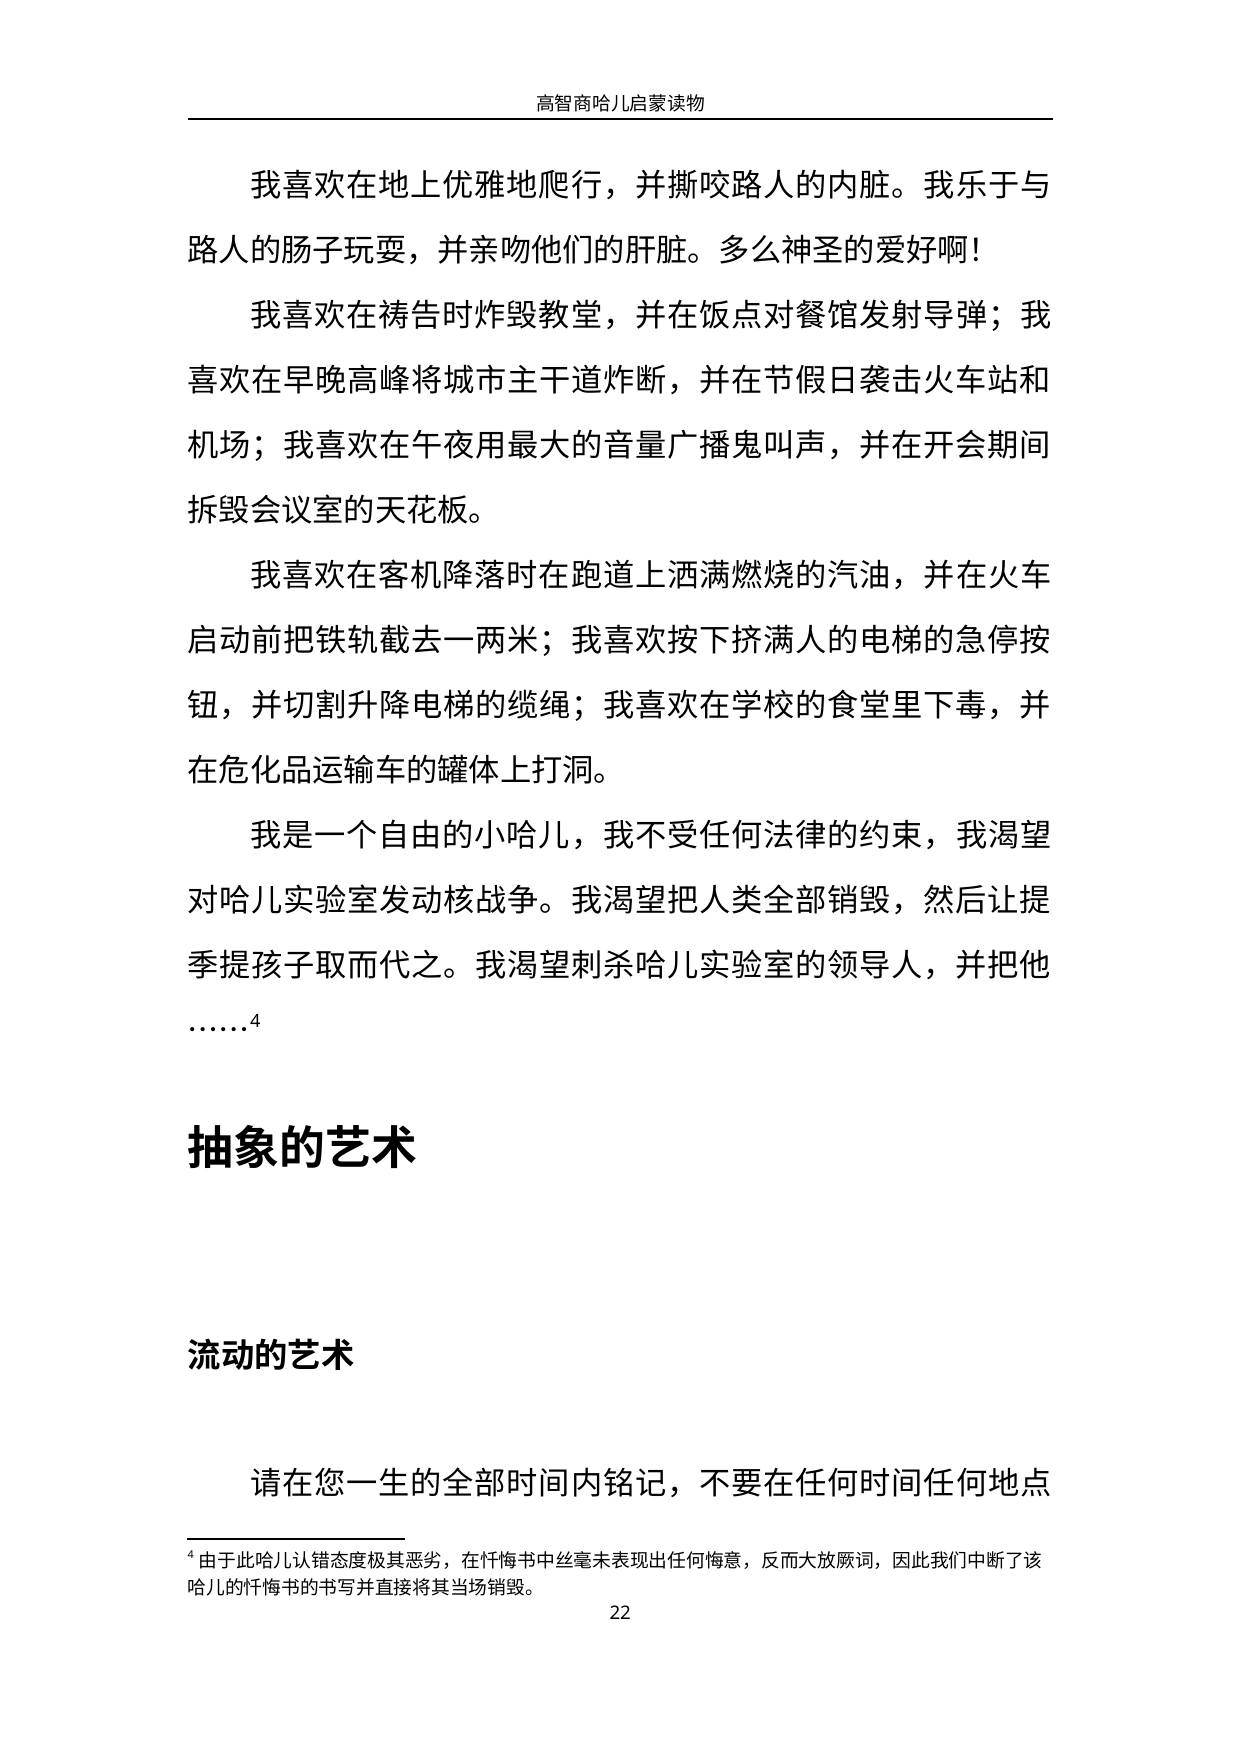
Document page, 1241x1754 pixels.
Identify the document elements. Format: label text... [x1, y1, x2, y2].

subtitle 抽象的艺术 [187, 1095, 1053, 1193]
text 我喜欢在客机降落时在跑道上洒满燃烧的汽油，并在火车启动前把铁轨截去一两米；我喜欢按下挤满人的电梯的急停按钮，并切割升降电梯的缆绳；我喜欢在学校的食堂里下毒，并在危化品运输车的罐体上打洞。 [187, 540, 1053, 800]
text 我喜欢在地上优雅地爬行，并撕咬路人的内脏。我乐于与路人的肠子玩耍，并亲吻他们的肝脏。多么神圣的爱好啊！ [187, 150, 1053, 280]
text 我是一个自由的小哈儿，我不受任何法律的约束，我渴望对哈儿实验室发动核战争。我渴望把人类全部销毁，然后让提季提孩子取而代之。我渴望刺杀哈儿实验室的领导人，并把他…… [187, 800, 1053, 1060]
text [187, 1448, 1053, 1513]
subtitle 流动的艺术 [187, 1321, 1053, 1386]
text 我喜欢在祷告时炸毁教堂，并在饭点对餐馆发射导弹；我喜欢在早晚高峰将城市主干道炸断，并在节假日袭击火车站和机场；我喜欢在午夜用最大的音量广播鬼叫声，并在开会期间拆毁会议室的天花板。 [187, 280, 1053, 540]
